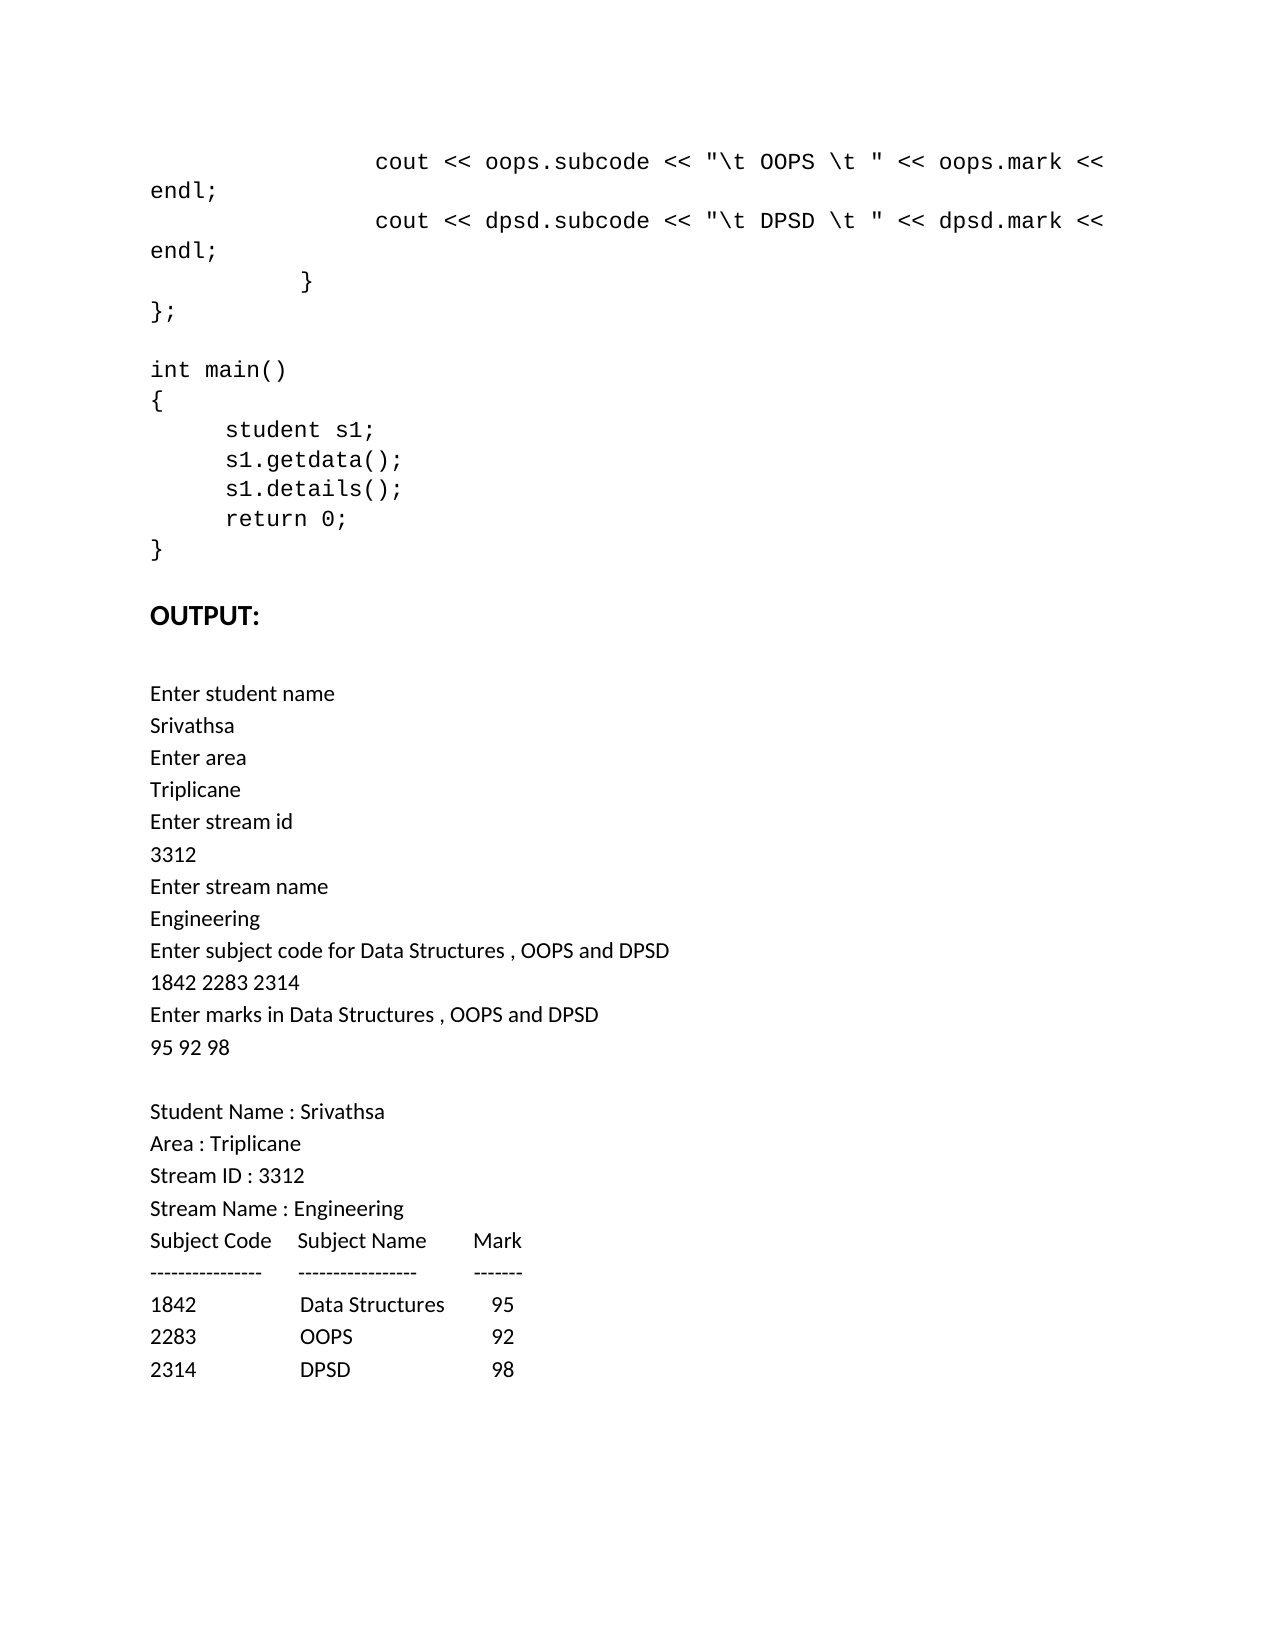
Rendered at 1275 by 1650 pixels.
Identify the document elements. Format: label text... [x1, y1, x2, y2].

text } [150, 269, 1125, 295]
text { [150, 388, 1125, 414]
text 95 92 98 [150, 1033, 1125, 1061]
text Triplicane [150, 775, 1125, 803]
text Student Name : Srivathsa [150, 1097, 1125, 1125]
text Stream ID : 3312 [150, 1162, 1125, 1189]
text cout << dpsd.subcode << "\t DPSD \t " << dpsd.mark << endl; [150, 209, 1125, 265]
text int main() [150, 358, 1125, 384]
text cout << oops.subcode << "\t OOPS \t " << oops.mark << endl; [150, 150, 1125, 206]
text Enter stream id [150, 807, 1125, 836]
text Srivathsa [150, 711, 1125, 739]
text OUTPUT: [150, 597, 1125, 632]
text }; [150, 299, 1125, 325]
text Stream Name : Engineering [150, 1194, 1125, 1222]
text 1842 2283 2314 [150, 968, 1125, 996]
text return 0; [150, 507, 1125, 533]
text s1.getdata(); [150, 448, 1125, 474]
text 3312 [150, 840, 1125, 868]
text 1842 Data Structures 95 [150, 1290, 1125, 1318]
text 2314 DPSD 98 [150, 1355, 1125, 1383]
text Area : Triplicane [150, 1129, 1125, 1157]
text ---------------- ----------------- ------- [150, 1258, 1125, 1286]
text Engineering [150, 904, 1125, 932]
text 2283 OOPS 92 [150, 1322, 1125, 1351]
text Enter marks in Data Structures , OOPS and DPSD [150, 1001, 1125, 1029]
text s1.details(); [150, 478, 1125, 504]
text Enter student name [150, 679, 1125, 707]
text student s1; [150, 418, 1125, 444]
text Enter stream name [150, 872, 1125, 900]
text } [150, 537, 1125, 563]
text Enter area [150, 743, 1125, 771]
text Subject Code Subject Name Mark [150, 1226, 1125, 1254]
text Enter subject code for Data Structures , OOPS and DPSD [150, 936, 1125, 964]
